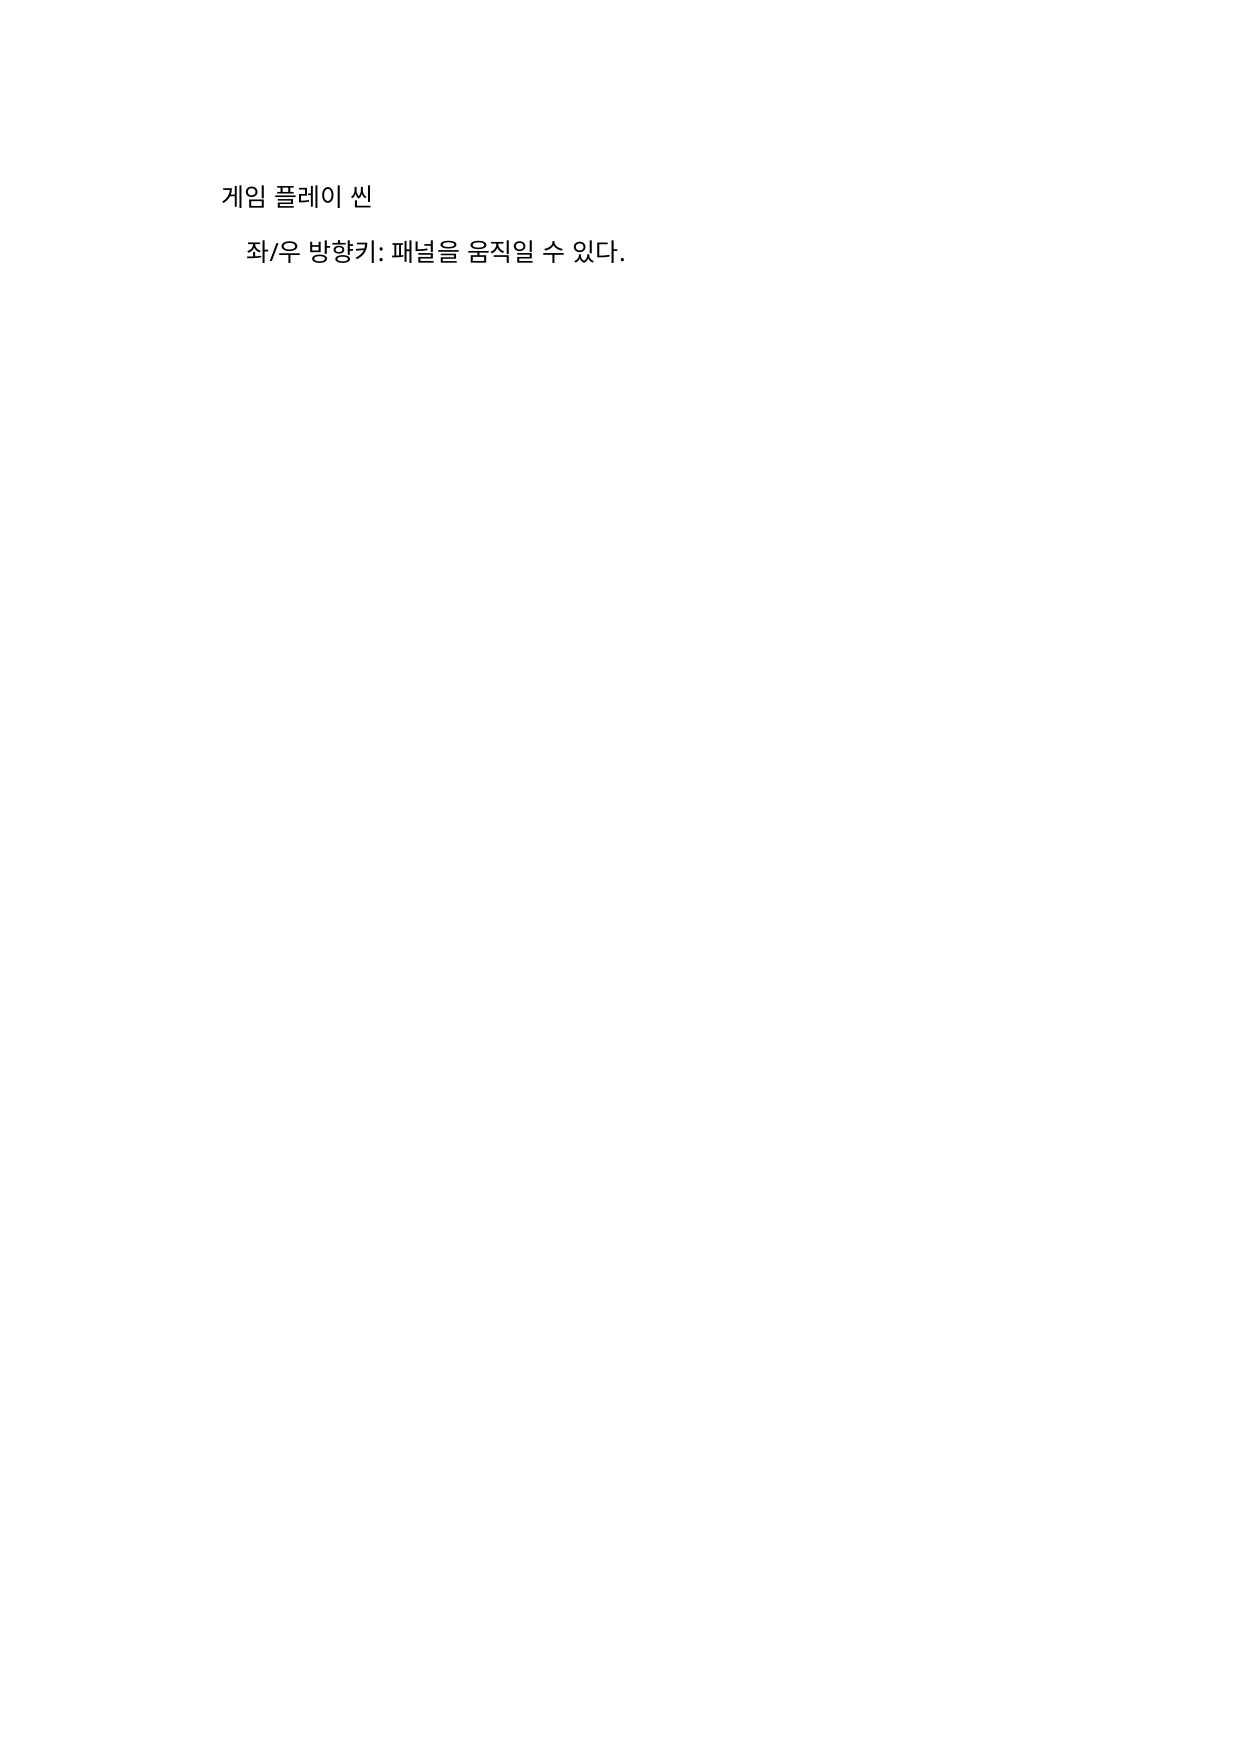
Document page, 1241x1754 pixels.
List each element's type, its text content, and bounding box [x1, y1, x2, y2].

text 게임 플레이 씬 [150, 177, 1090, 213]
list 좌/우 방향키: 패널을 움직일 수 있다. [221, 233, 1090, 269]
